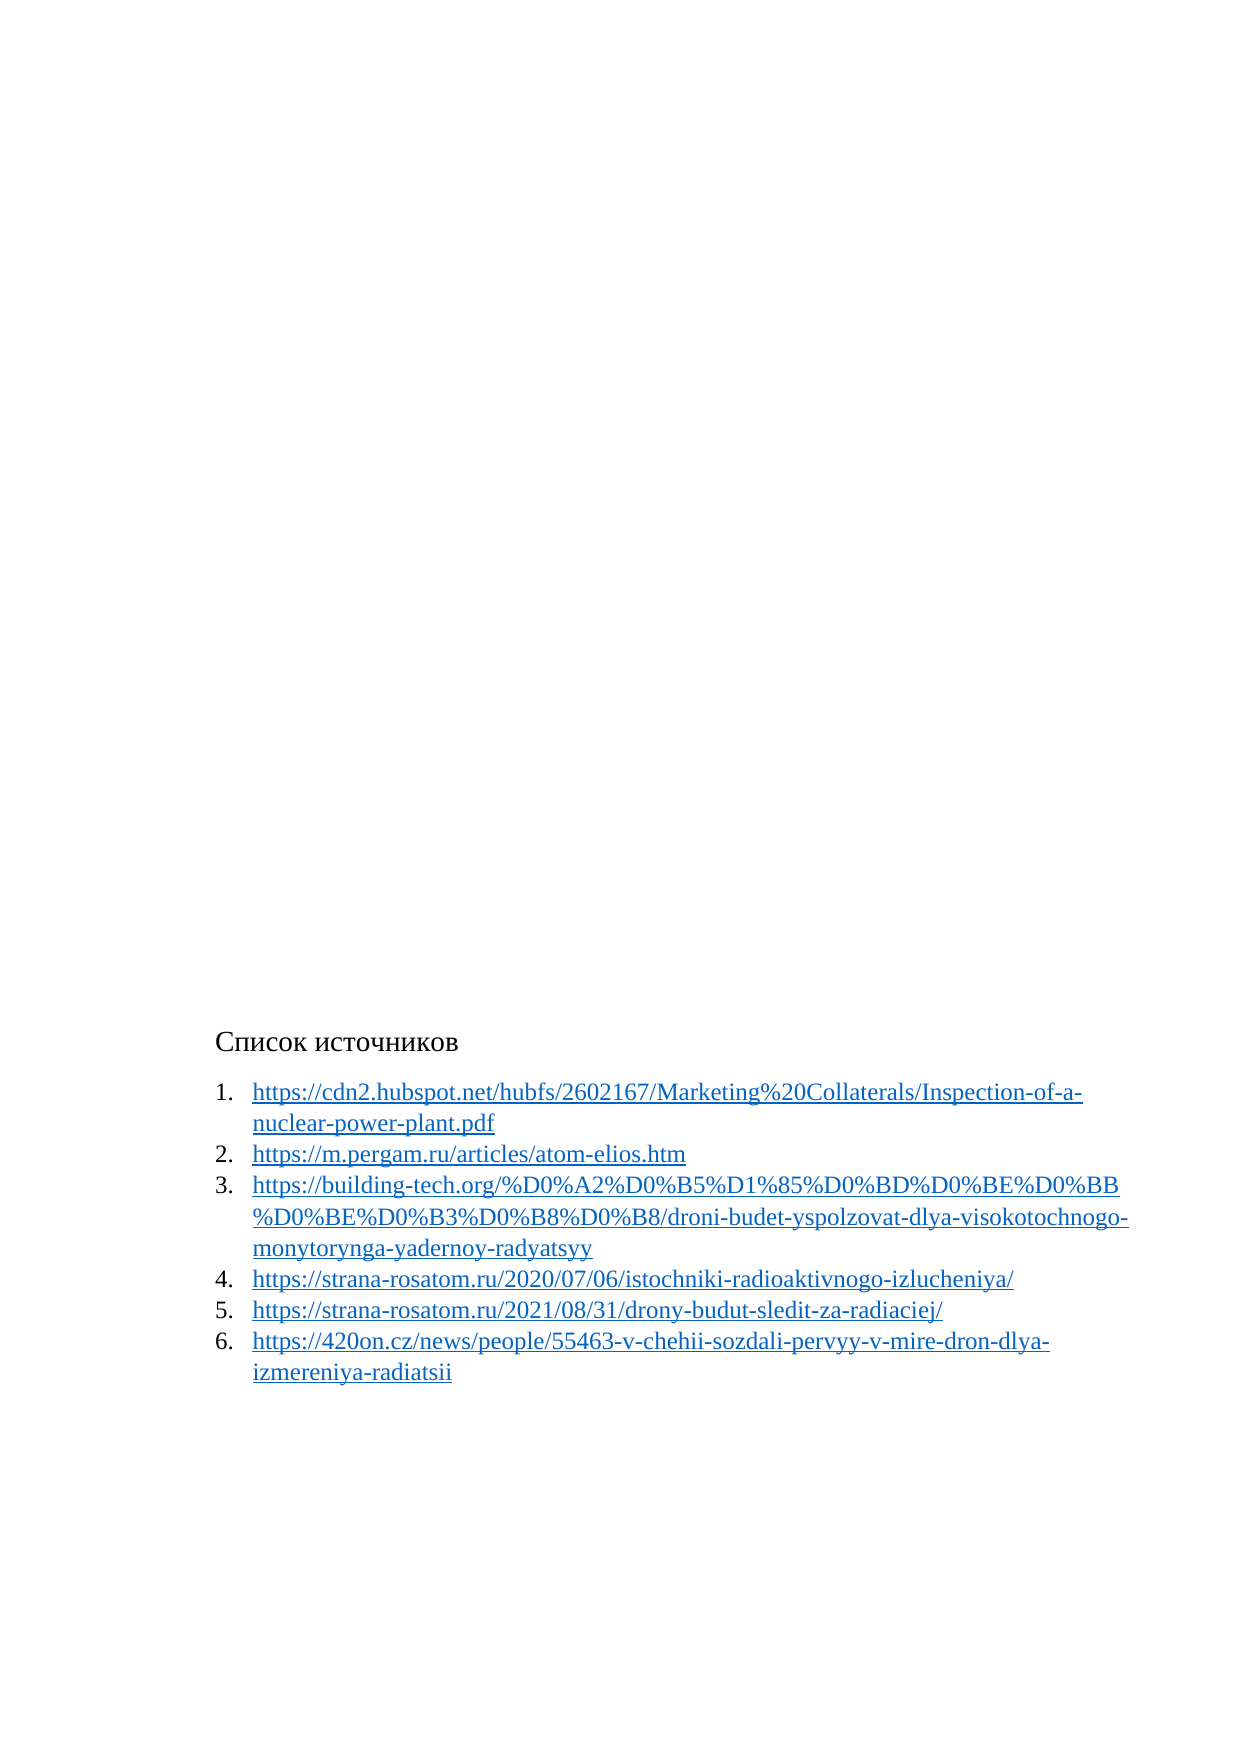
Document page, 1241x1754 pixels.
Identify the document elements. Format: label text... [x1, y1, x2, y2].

list https://cdn2.hubspot.net/hubfs/2602167/Marketing%20Collaterals/Inspection-of-a-nuclear-power-plant.pdf [215, 1077, 1152, 1137]
list https://strana-rosatom.ru/2021/08/31/drony-budut-sledit-za-radiaciej/ [215, 1295, 1152, 1323]
text Список источников [177, 1024, 1152, 1058]
list https://strana-rosatom.ru/2020/07/06/istochniki-radioaktivnogo-izlucheniya/ [215, 1264, 1152, 1292]
list https://building-tech.org/%D0%A2%D0%B5%D1%85%D0%BD%D0%BE%D0%BB%D0%BE%D0%B3%D0%B8%D0%B8/droni-budet-yspolzovat-dlya-visokotochnogo-monytorynga-yadernoy-radyatsyy [215, 1171, 1152, 1261]
list https://420on.cz/news/people/55463-v-chehii-sozdali-pervyy-v-mire-dron-dlya-izmereniya-radiatsii [215, 1326, 1152, 1386]
list https://m.pergam.ru/articles/atom-elios.htm [215, 1139, 1152, 1168]
